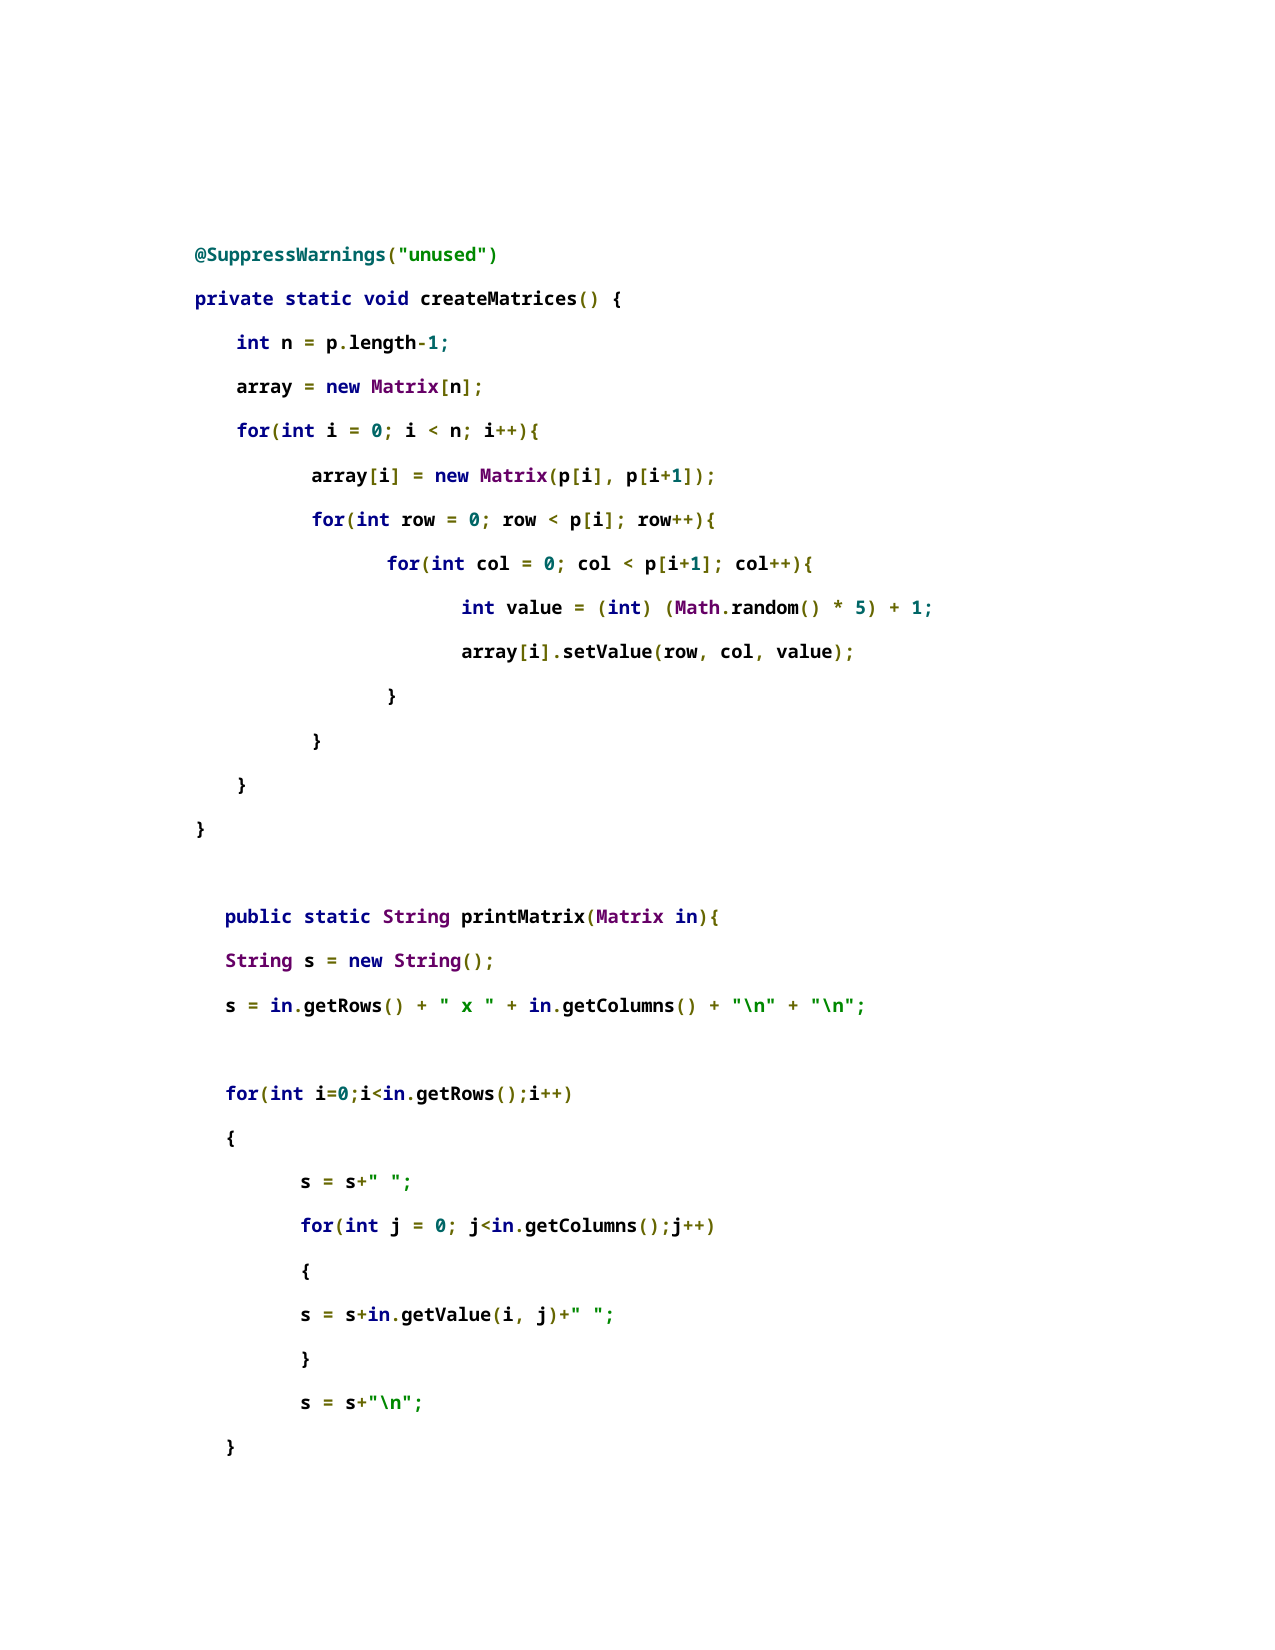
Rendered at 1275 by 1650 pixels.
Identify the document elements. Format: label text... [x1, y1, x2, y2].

text array[i].setValue(row, col, value); [150, 638, 1125, 664]
text for(int row = 0; row < p[i]; row++){ [150, 506, 1125, 532]
text } [150, 815, 1125, 841]
text { [150, 1124, 1125, 1150]
text private static void createMatrices() { [150, 285, 1125, 311]
text int value = (int) (Math.random() * 5) + 1; [150, 594, 1125, 620]
text array = new Matrix[n]; [150, 373, 1125, 399]
text s = s+" "; [150, 1168, 1125, 1194]
text } [150, 771, 1125, 797]
text String s = new String(); [150, 948, 1125, 973]
text @SuppressWarnings("unused") [150, 241, 1125, 267]
text { [150, 1257, 1125, 1282]
text } [150, 1345, 1125, 1371]
text array[i] = new Matrix(p[i], p[i+1]); [150, 462, 1125, 487]
text for(int j = 0; j<in.getColumns();j++) [150, 1213, 1125, 1238]
text s = s+in.getValue(i, j)+" "; [150, 1301, 1125, 1327]
text public static String printMatrix(Matrix in){ [150, 903, 1125, 929]
text s = in.getRows() + " x " + in.getColumns() + "\n" + "\n"; [150, 992, 1125, 1017]
text } [150, 683, 1125, 708]
text for(int i=0;i<in.getRows();i++) [150, 1080, 1125, 1106]
text } [150, 727, 1125, 752]
text s = s+"\n"; [150, 1389, 1125, 1415]
text } [150, 1433, 1125, 1459]
text int n = p.length-1; [150, 329, 1125, 355]
text for(int col = 0; col < p[i+1]; col++){ [150, 550, 1125, 576]
text for(int i = 0; i < n; i++){ [150, 418, 1125, 443]
